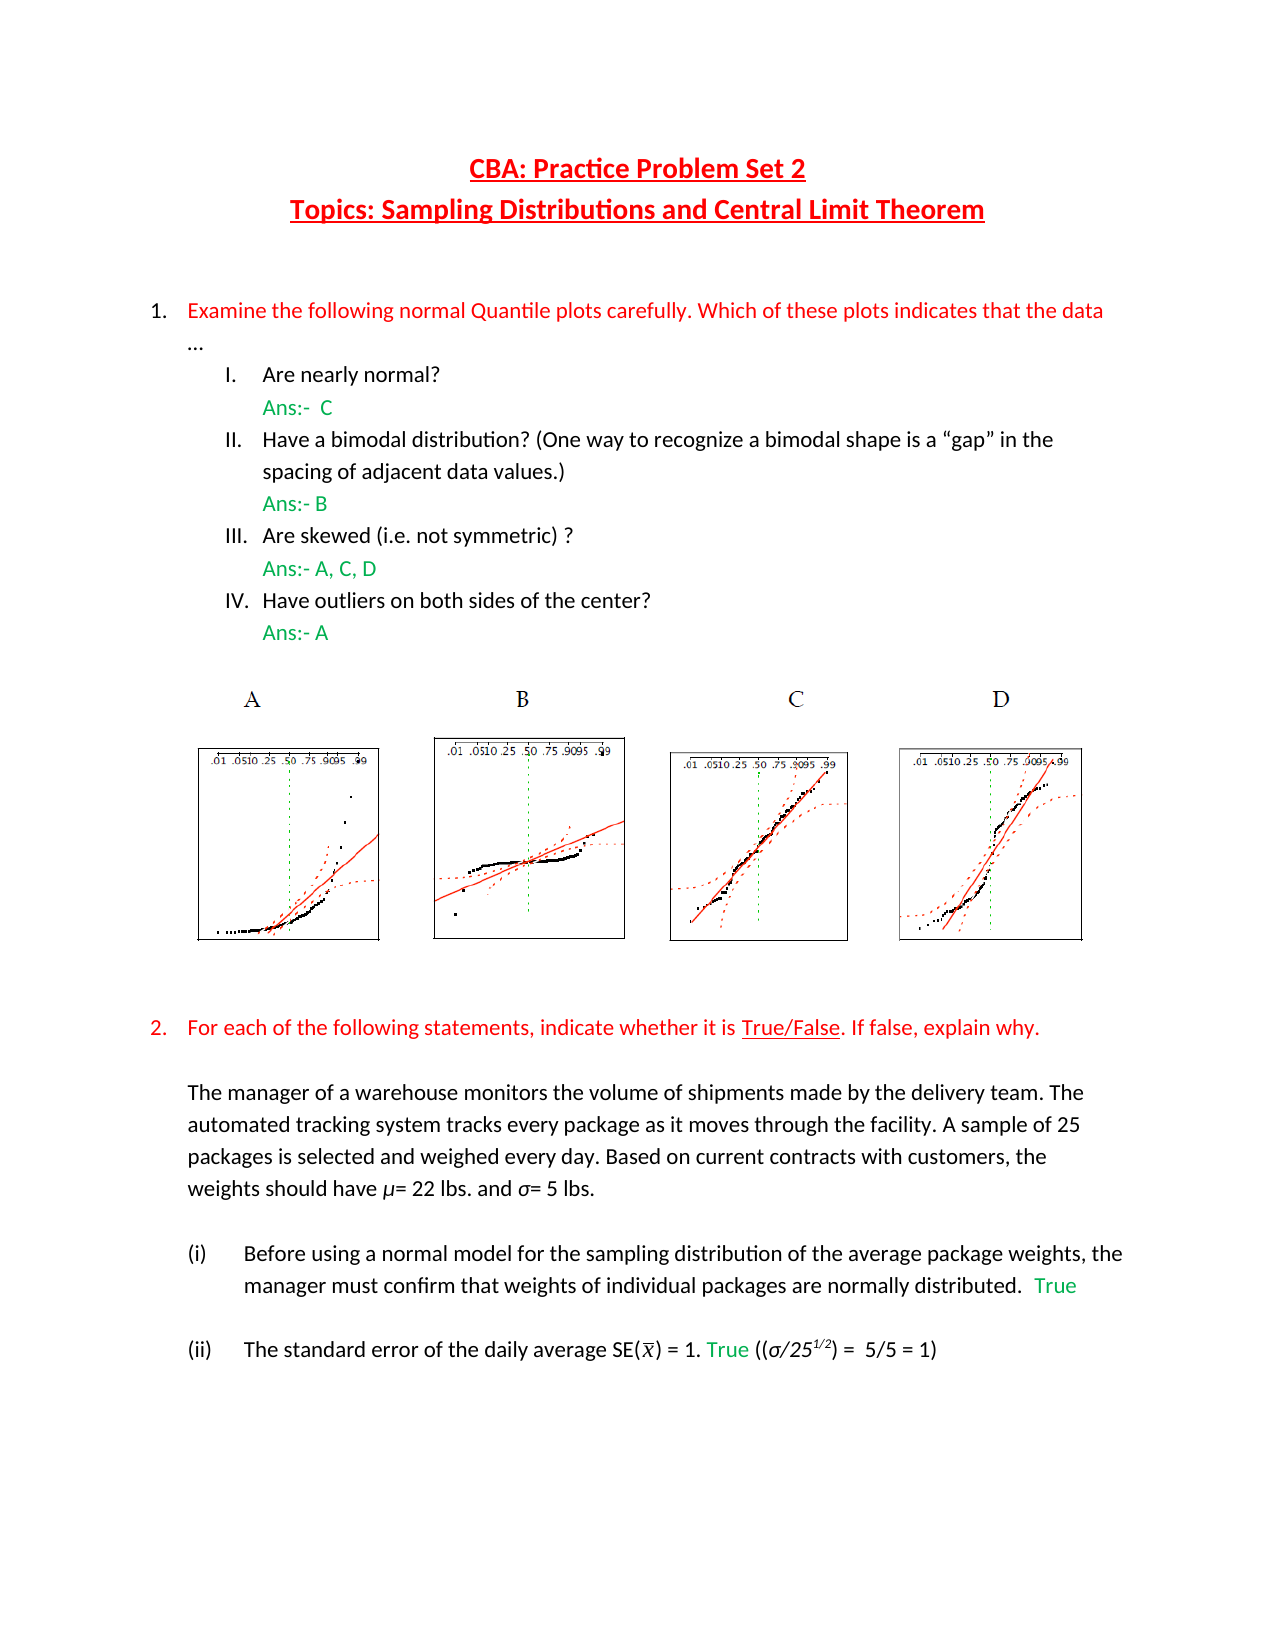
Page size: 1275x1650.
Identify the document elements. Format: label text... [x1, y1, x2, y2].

text Topics: Sampling Distributions and Central Limit Theorem [150, 191, 1125, 227]
list Are nearly normal? [225, 361, 1125, 389]
list The standard error of the daily average SE() = 1. True ((σ/251/2) = 5/5 = 1) [187, 1335, 1125, 1363]
list Have a bimodal distribution? (One way to recognize a bimodal shape is a “gap” in the spacing of adjacent data values.) [225, 425, 1125, 485]
text CBA: Practice Problem Set 2 [150, 150, 1125, 186]
text Ans:- B [262, 489, 1125, 517]
list Before using a normal model for the sampling distribution of the average package weights, the manager must confirm that weights of individual packages are normally distributed. True [187, 1239, 1125, 1299]
list Are skewed (i.e. not symmetric) ? [225, 522, 1125, 549]
text Ans:- A [262, 618, 1125, 646]
text Ans:- C [262, 393, 1125, 421]
text Ans:- A, C, D [262, 554, 1125, 582]
list Examine the following normal Quantile plots carefully. Which of these plots indicates that the data … [150, 296, 1125, 356]
list For each of the following statements, indicate whether it is True/False. If false, explain why. [150, 1013, 1125, 1042]
text The manager of a warehouse monitors the volume of shipments made by the delivery team. The automated tracking system tracks every package as it moves through the facility. A sample of 25 packages is selected and weighed every day. Based on current contracts with customers, the weights should have μ= 22 lbs. and σ= 5 lbs. [187, 1078, 1125, 1202]
list Have outliers on both sides of the center? [225, 586, 1125, 614]
